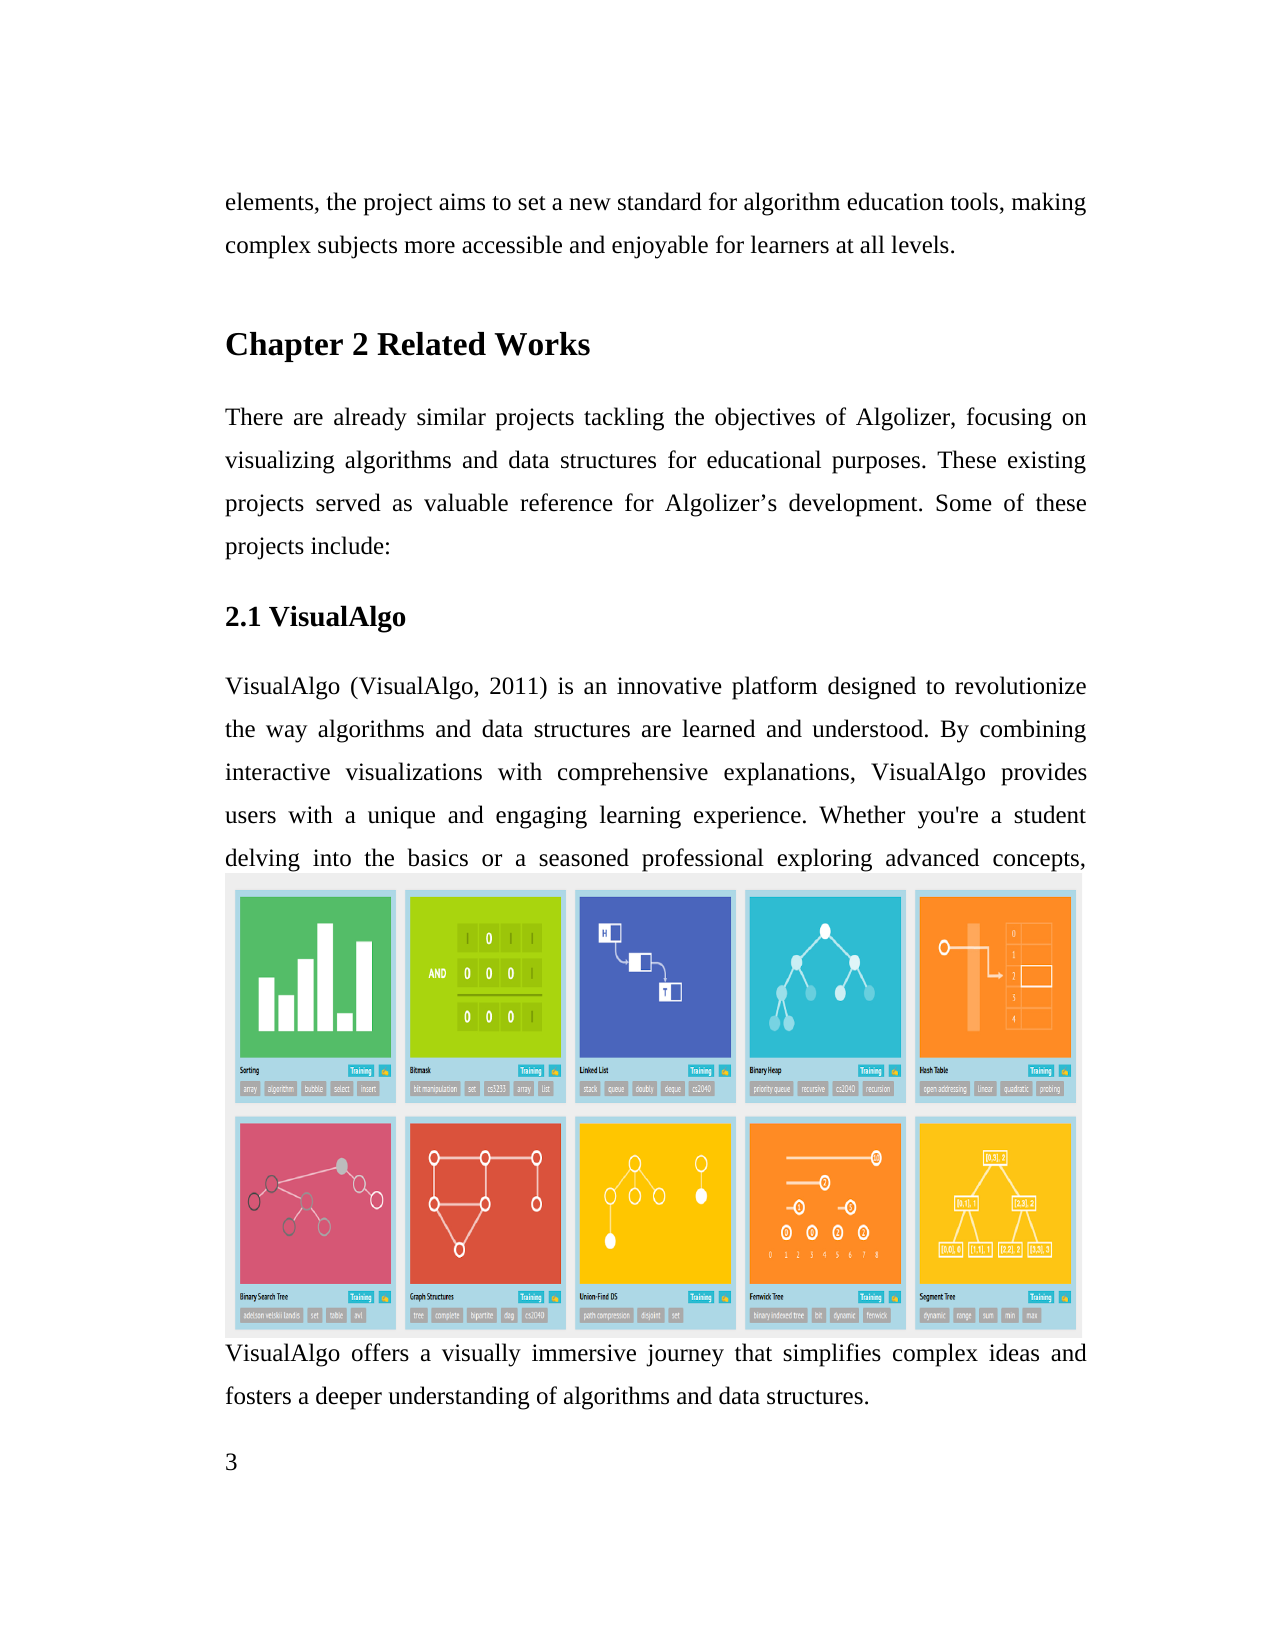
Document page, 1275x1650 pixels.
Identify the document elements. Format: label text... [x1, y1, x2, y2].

subtitle 2.1 VisualAlgo [225, 599, 1087, 633]
text There are already similar projects tackling the objectives of Algolizer, focusing on visualizing algorithms and data structures for educational purposes. These existing projects served as valuable reference for Algolizer’s development. Some of these projects include: [225, 402, 1087, 560]
subtitle Chapter 2 Related Works [225, 324, 1087, 362]
picture [225, 873, 1083, 1338]
